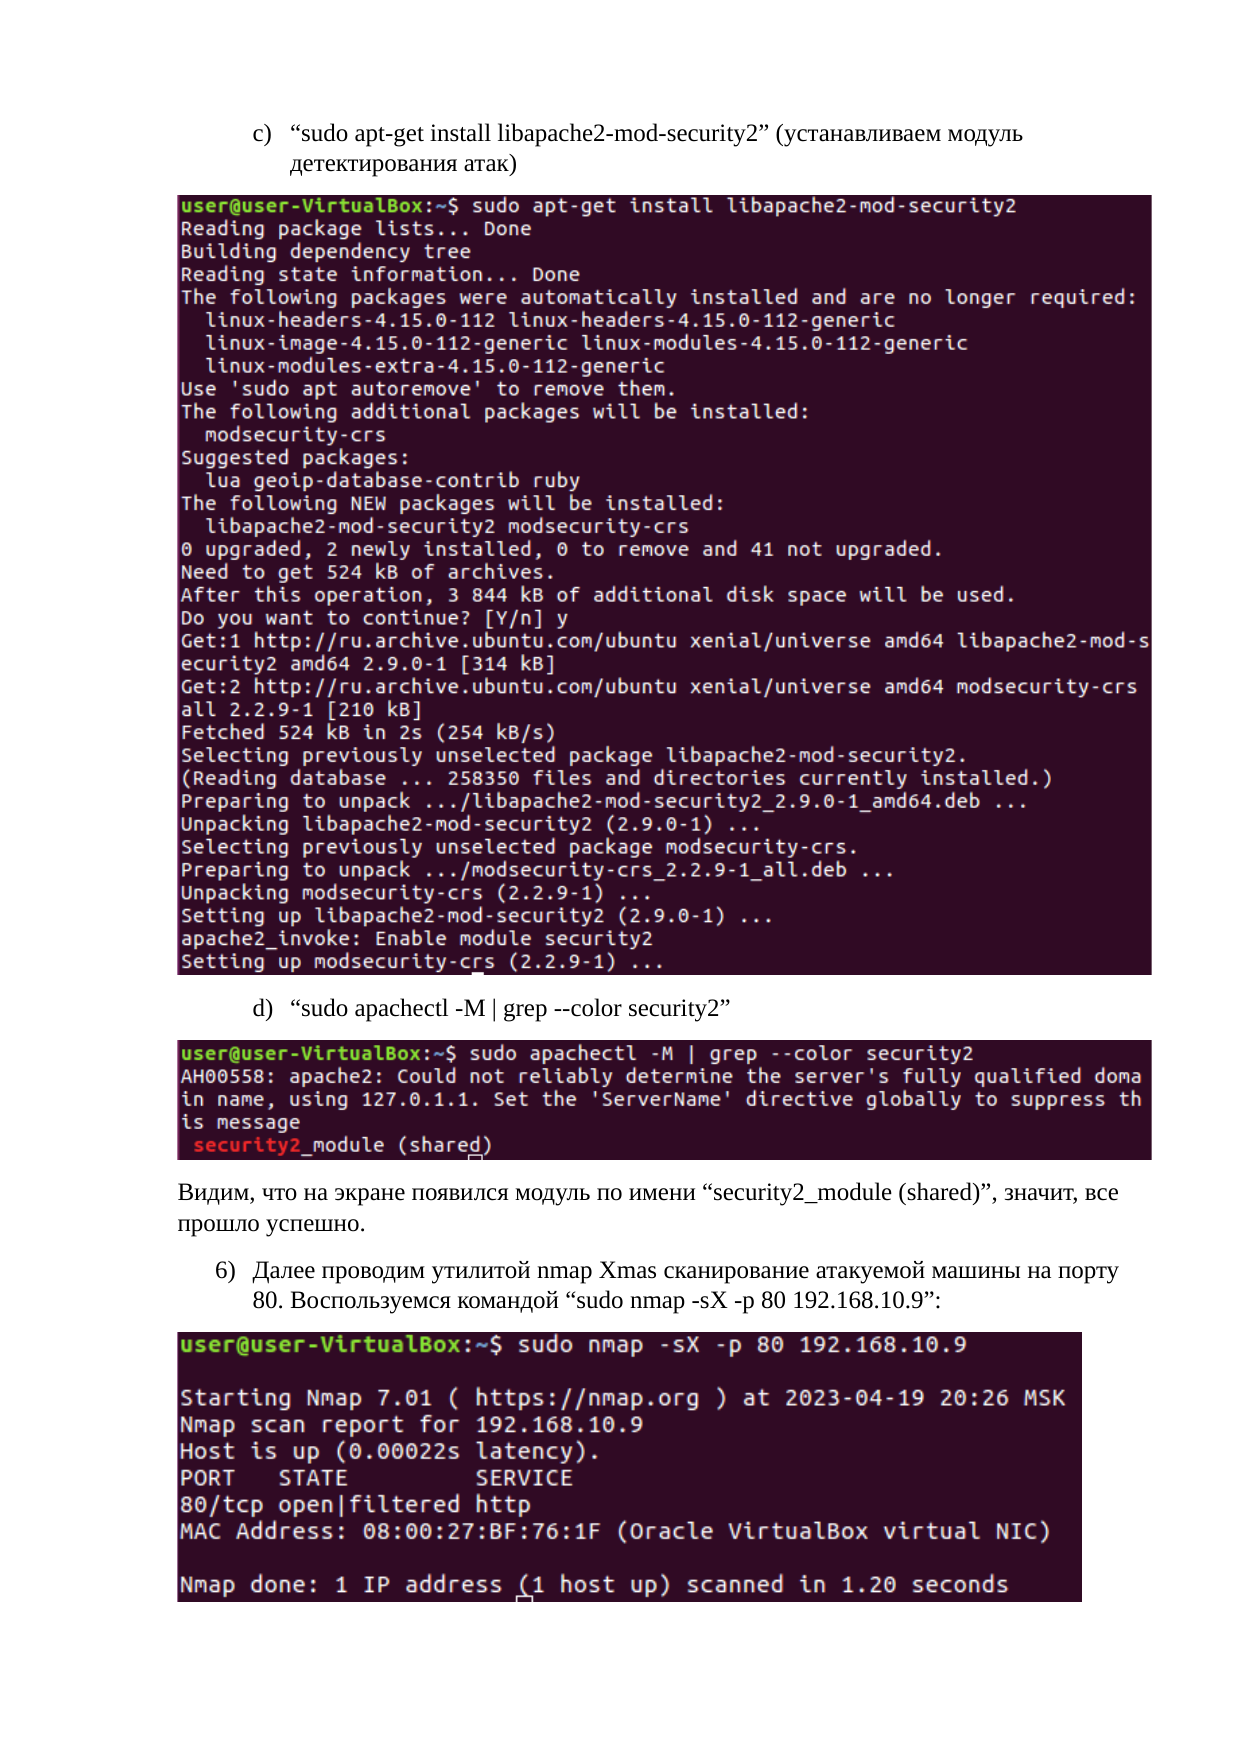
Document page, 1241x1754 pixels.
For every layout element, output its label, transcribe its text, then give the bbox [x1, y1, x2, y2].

picture [177, 1332, 1082, 1602]
picture [177, 195, 1152, 975]
picture [177, 1040, 1152, 1160]
list “sudo apachectl -M | grep --color security2” [252, 993, 1152, 1022]
text Видим, что на экране появился модуль по имени “security2_module (shared)”, значит, все прошло успешно. [177, 1177, 1152, 1237]
list Далее проводим утилитой nmap Xmas сканирование атакуемой машины на порту 80. Воспользуемся командой “sudo nmap -sX -p 80 192.168.10.9”: [215, 1255, 1152, 1314]
list “sudo apt-get install libapache2-mod-security2” (устанавливаем модуль детектирования атак) [252, 118, 1152, 177]
